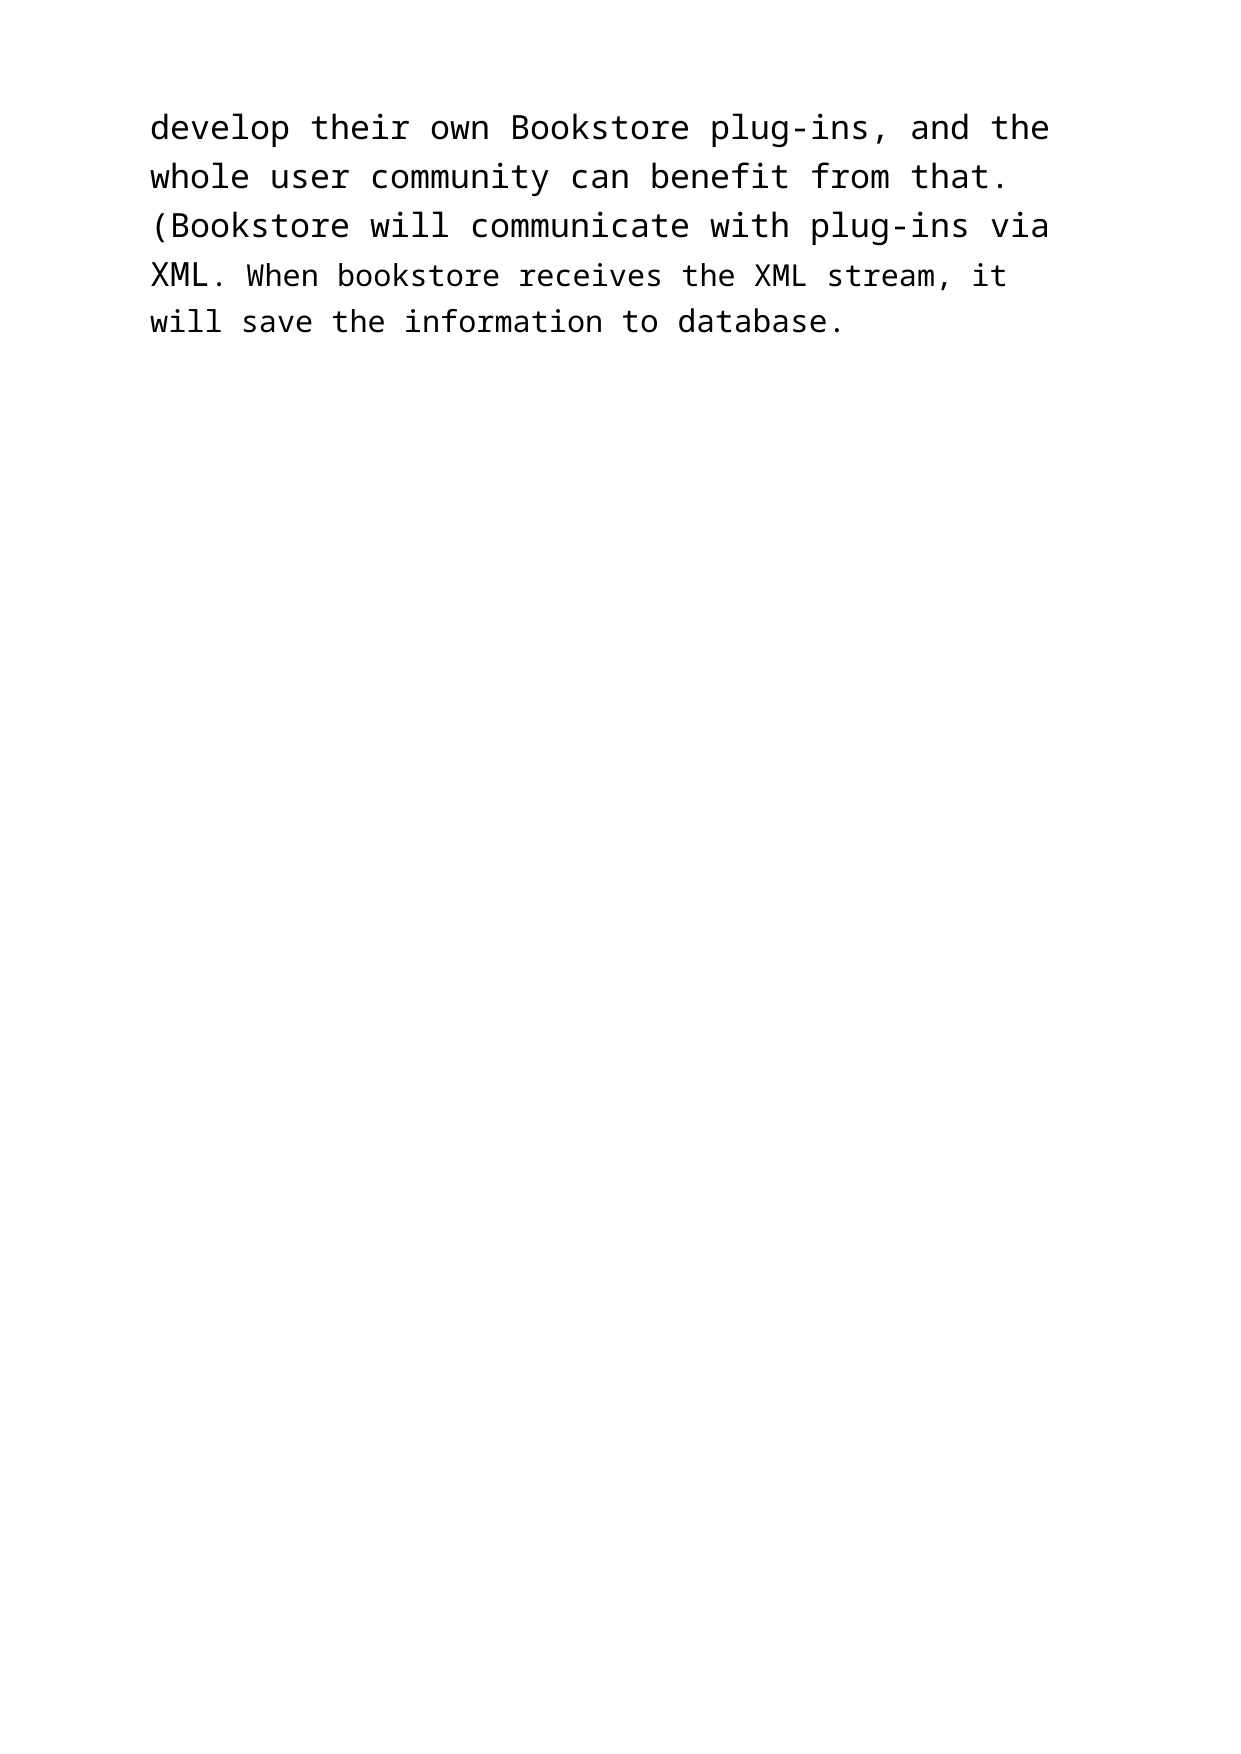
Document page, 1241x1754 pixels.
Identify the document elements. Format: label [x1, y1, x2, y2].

text [150, 103, 1090, 342]
